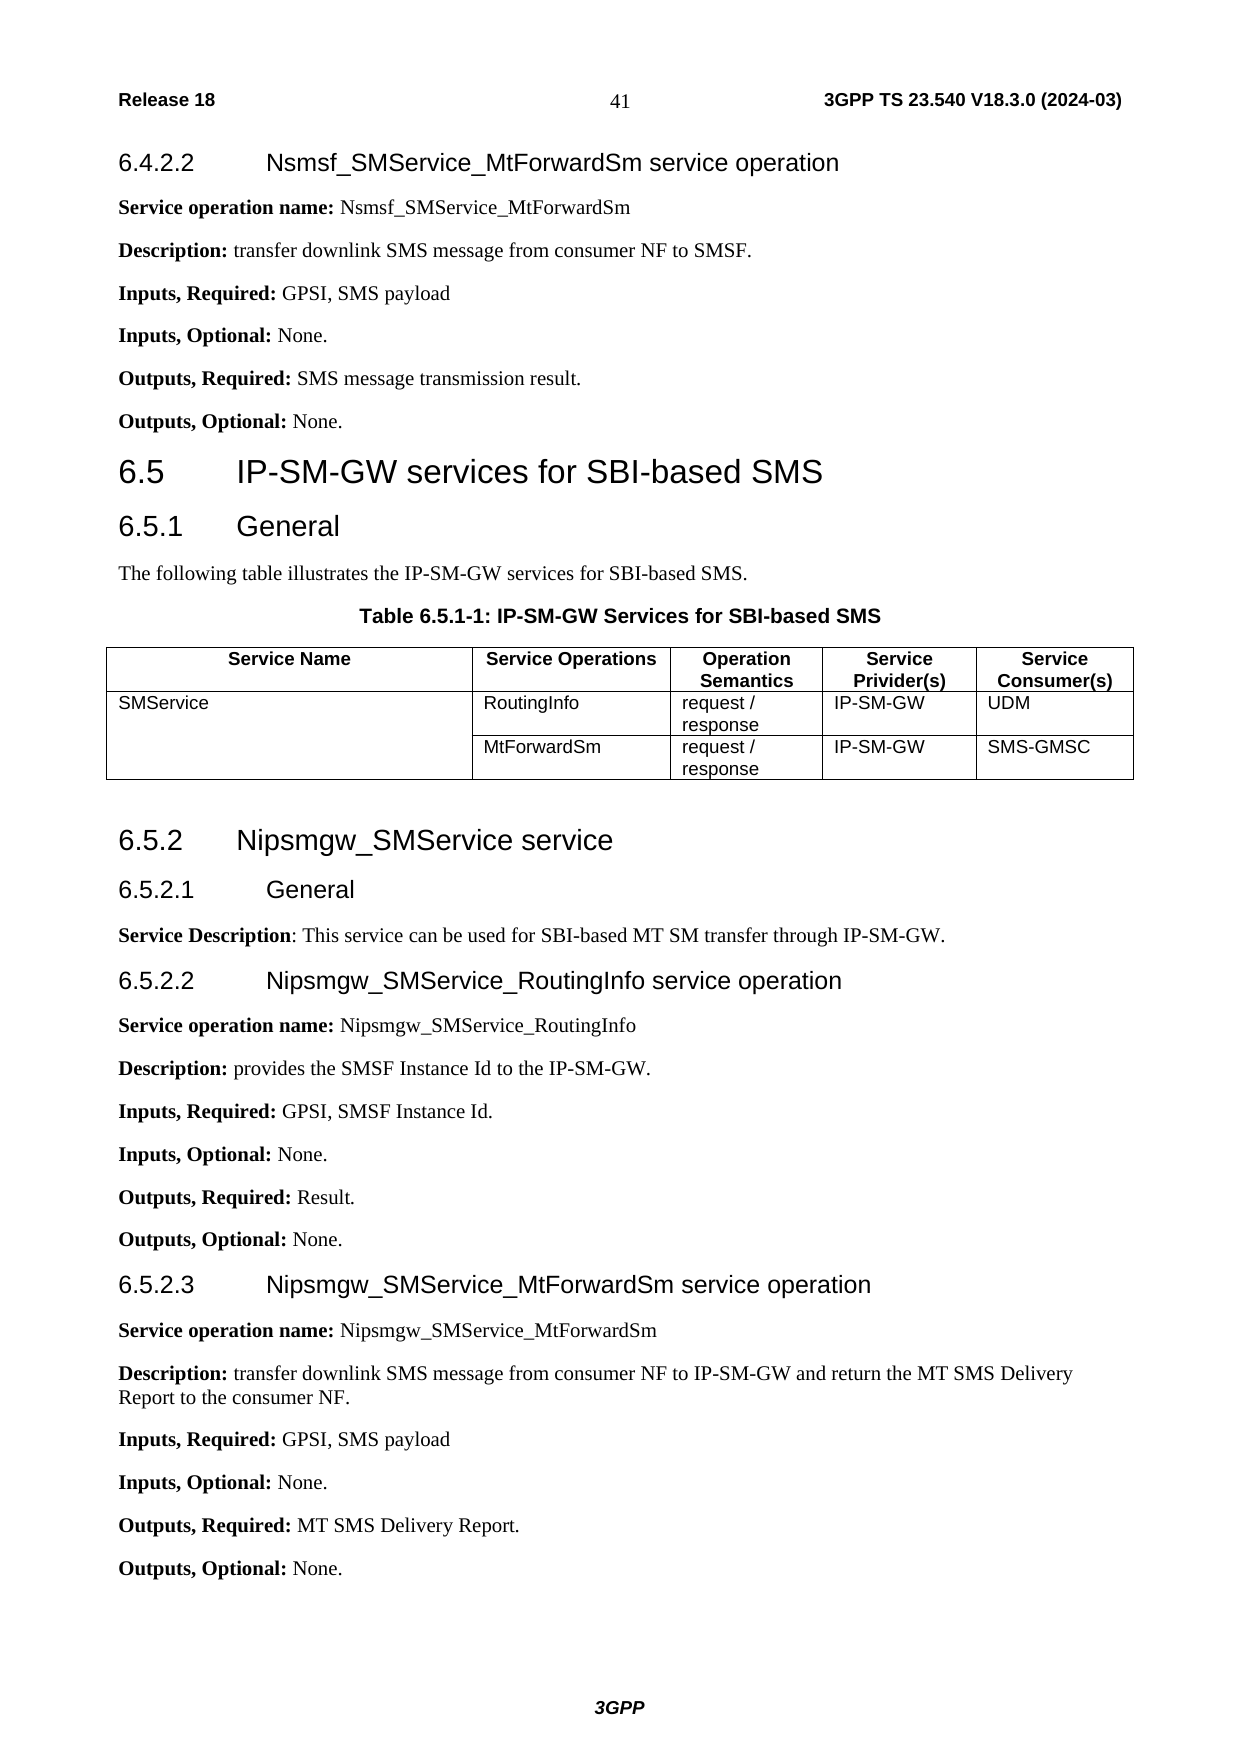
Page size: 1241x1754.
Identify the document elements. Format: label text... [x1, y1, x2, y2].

text Outputs, Optional: None. [118, 1227, 1122, 1251]
text Outputs, Required: Result. [118, 1184, 1122, 1209]
table_cell MtForwardSm [473, 736, 670, 779]
table_cell SMService [107, 692, 472, 779]
table_header Service Consumer(s) [977, 648, 1133, 691]
subtitle 6.5 IP-SM-GW services for SBI-based SMS [118, 452, 1122, 490]
text Service Description: This service can be used for SBI-based MT SM transfer through IP-SM-GW. [118, 923, 1122, 947]
table_cell request / response [671, 736, 822, 779]
text Description: transfer downlink SMS message from consumer NF to IP-SM-GW and return the MT SMS Delivery Report to the consumer NF. [118, 1361, 1122, 1409]
table_header Service Name [107, 648, 472, 691]
text Service operation name: Nipsmgw_SMService_MtForwardSm [118, 1318, 1122, 1342]
text Inputs, Required: GPSI, SMS payload [118, 281, 1122, 305]
text Inputs, Optional: None. [118, 1142, 1122, 1166]
text Outputs, Optional: None. [118, 409, 1122, 433]
text Description: provides the SMSF Instance Id to the IP-SM-GW. [118, 1056, 1122, 1080]
text Inputs, Required: GPSI, SMSF Instance Id. [118, 1099, 1122, 1123]
table_header Service Privider(s) [823, 648, 976, 691]
text Service operation name: Nsmsf_SMService_MtForwardSm [118, 195, 1122, 219]
table_cell request / response [671, 692, 822, 735]
text Description: transfer downlink SMS message from consumer NF to SMSF. [118, 238, 1122, 262]
table_header Service Operations [473, 648, 670, 691]
table_header Operation Semantics [671, 648, 822, 691]
text Outputs, Required: SMS message transmission result. [118, 366, 1122, 390]
text Table 6.5.1-1: IP-SM-GW Services for SBI-based SMS [118, 604, 1122, 628]
subtitle 6.5.2.1 General [118, 876, 1122, 904]
subtitle 6.5.2.2 Nipsmgw_SMService_RoutingInfo service operation [118, 966, 1122, 994]
subtitle 6.5.1 General [118, 509, 1122, 543]
table_cell UDM [977, 692, 1133, 735]
text Outputs, Optional: None. [118, 1556, 1122, 1580]
table_cell SMS-GMSC [977, 736, 1133, 779]
table_cell IP-SM-GW [823, 692, 976, 735]
subtitle 6.4.2.2 Nsmsf_SMService_MtForwardSm service operation [118, 147, 1122, 176]
text Inputs, Optional: None. [118, 1470, 1122, 1494]
table_cell IP-SM-GW [823, 736, 976, 779]
subtitle 6.5.2.3 Nipsmgw_SMService_MtForwardSm service operation [118, 1270, 1122, 1299]
text Outputs, Required: MT SMS Delivery Report. [118, 1513, 1122, 1537]
text Service operation name: Nipsmgw_SMService_RoutingInfo [118, 1013, 1122, 1037]
table_cell RoutingInfo [473, 692, 670, 735]
text Inputs, Required: GPSI, SMS payload [118, 1427, 1122, 1451]
subtitle 6.5.2 Nipsmgw_SMService service [118, 823, 1122, 857]
text Inputs, Optional: None. [118, 323, 1122, 347]
text The following table illustrates the IP-SM-GW services for SBI-based SMS. [118, 561, 1122, 585]
